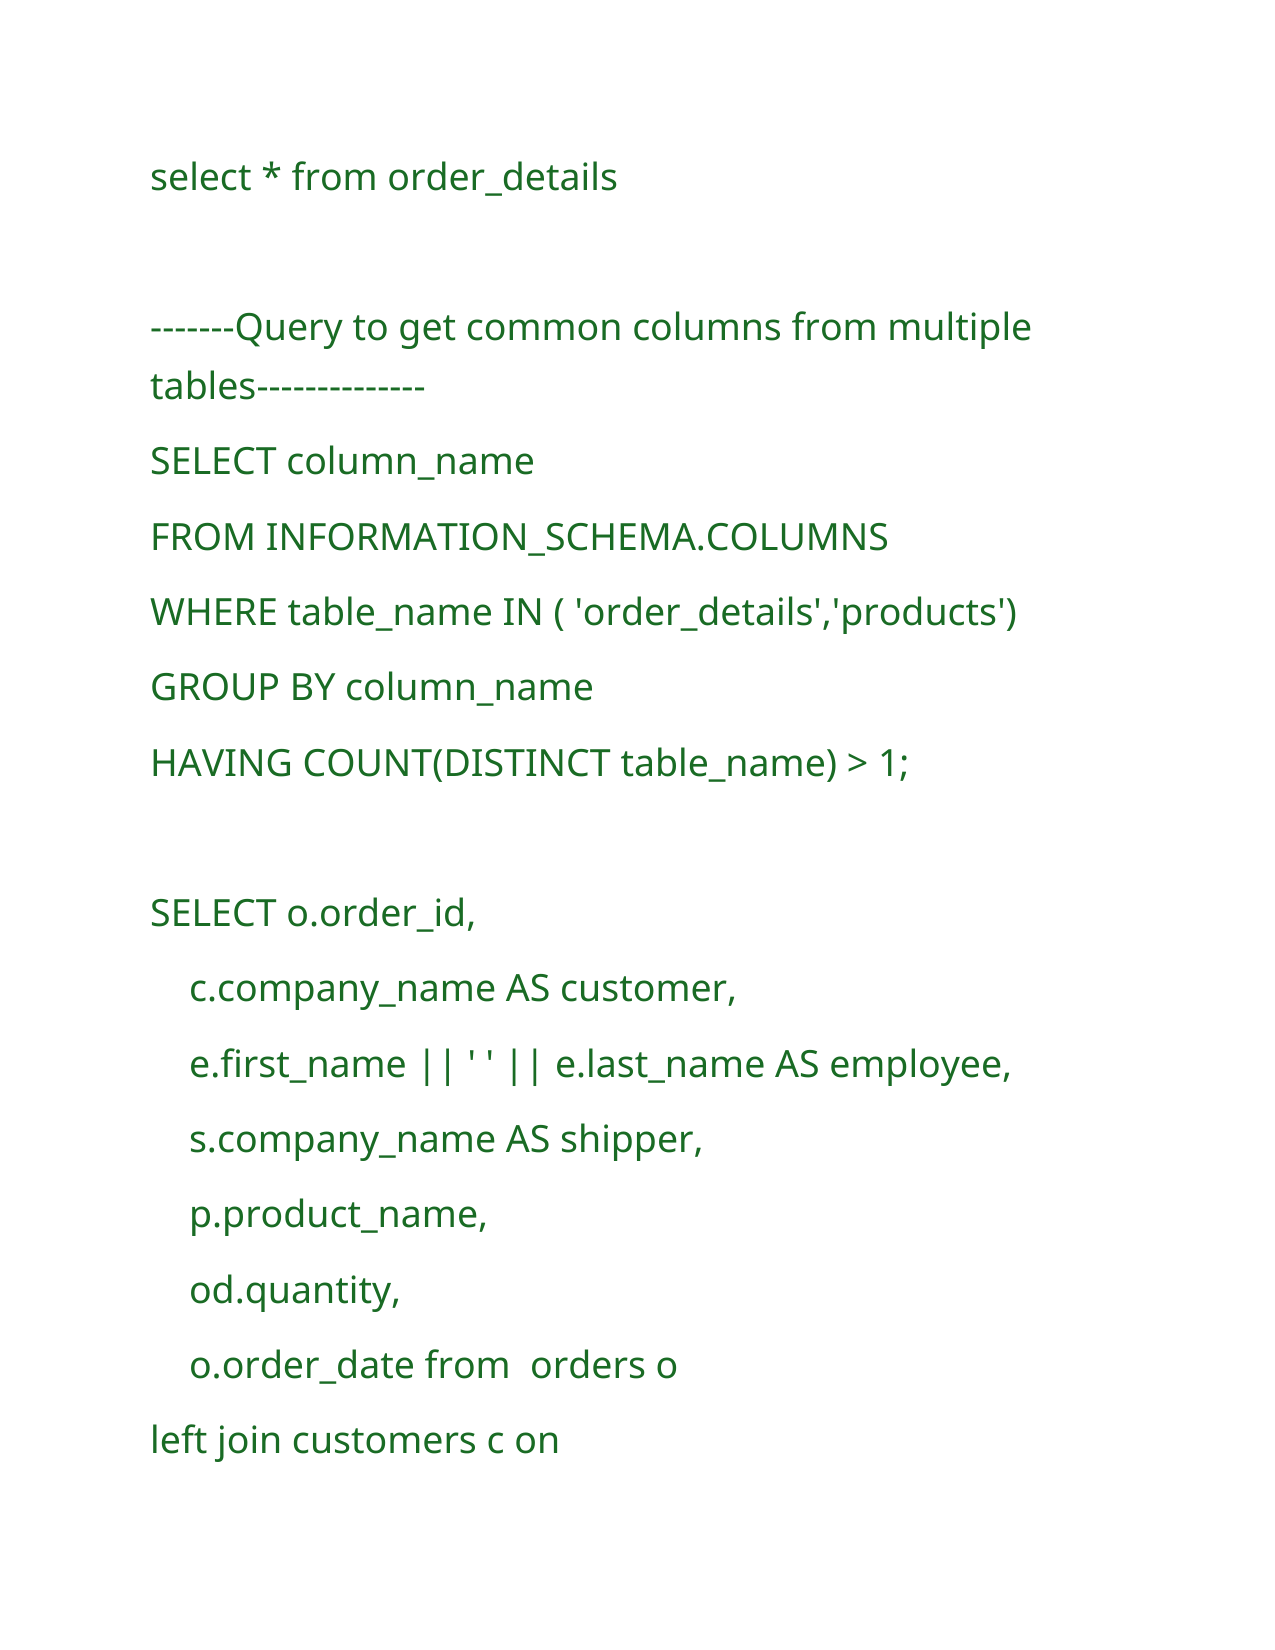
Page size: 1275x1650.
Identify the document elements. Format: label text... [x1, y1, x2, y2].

text s.company_name AS shipper, [150, 1112, 1125, 1163]
text o.order_date from orders o [150, 1338, 1125, 1389]
text HAVING COUNT(DISTINCT table_name) > 1; [150, 736, 1125, 787]
text FROM INFORMATION_SCHEMA.COLUMNS [150, 510, 1125, 561]
text select * from order_details [150, 150, 1125, 201]
text p.product_name, [150, 1188, 1125, 1239]
text left join customers c on [150, 1414, 1125, 1465]
text -------Query to get common columns from multiple tables-------------- [150, 301, 1125, 410]
text od.quantity, [150, 1263, 1125, 1314]
text SELECT o.order_id, [150, 886, 1125, 937]
text SELECT column_name [150, 434, 1125, 486]
text e.first_name || ' ' || e.last_name AS employee, [150, 1037, 1125, 1088]
text c.company_name AS customer, [150, 962, 1125, 1013]
text WHERE table_name IN ( 'order_details','products') [150, 585, 1125, 636]
text GROUP BY column_name [150, 661, 1125, 712]
